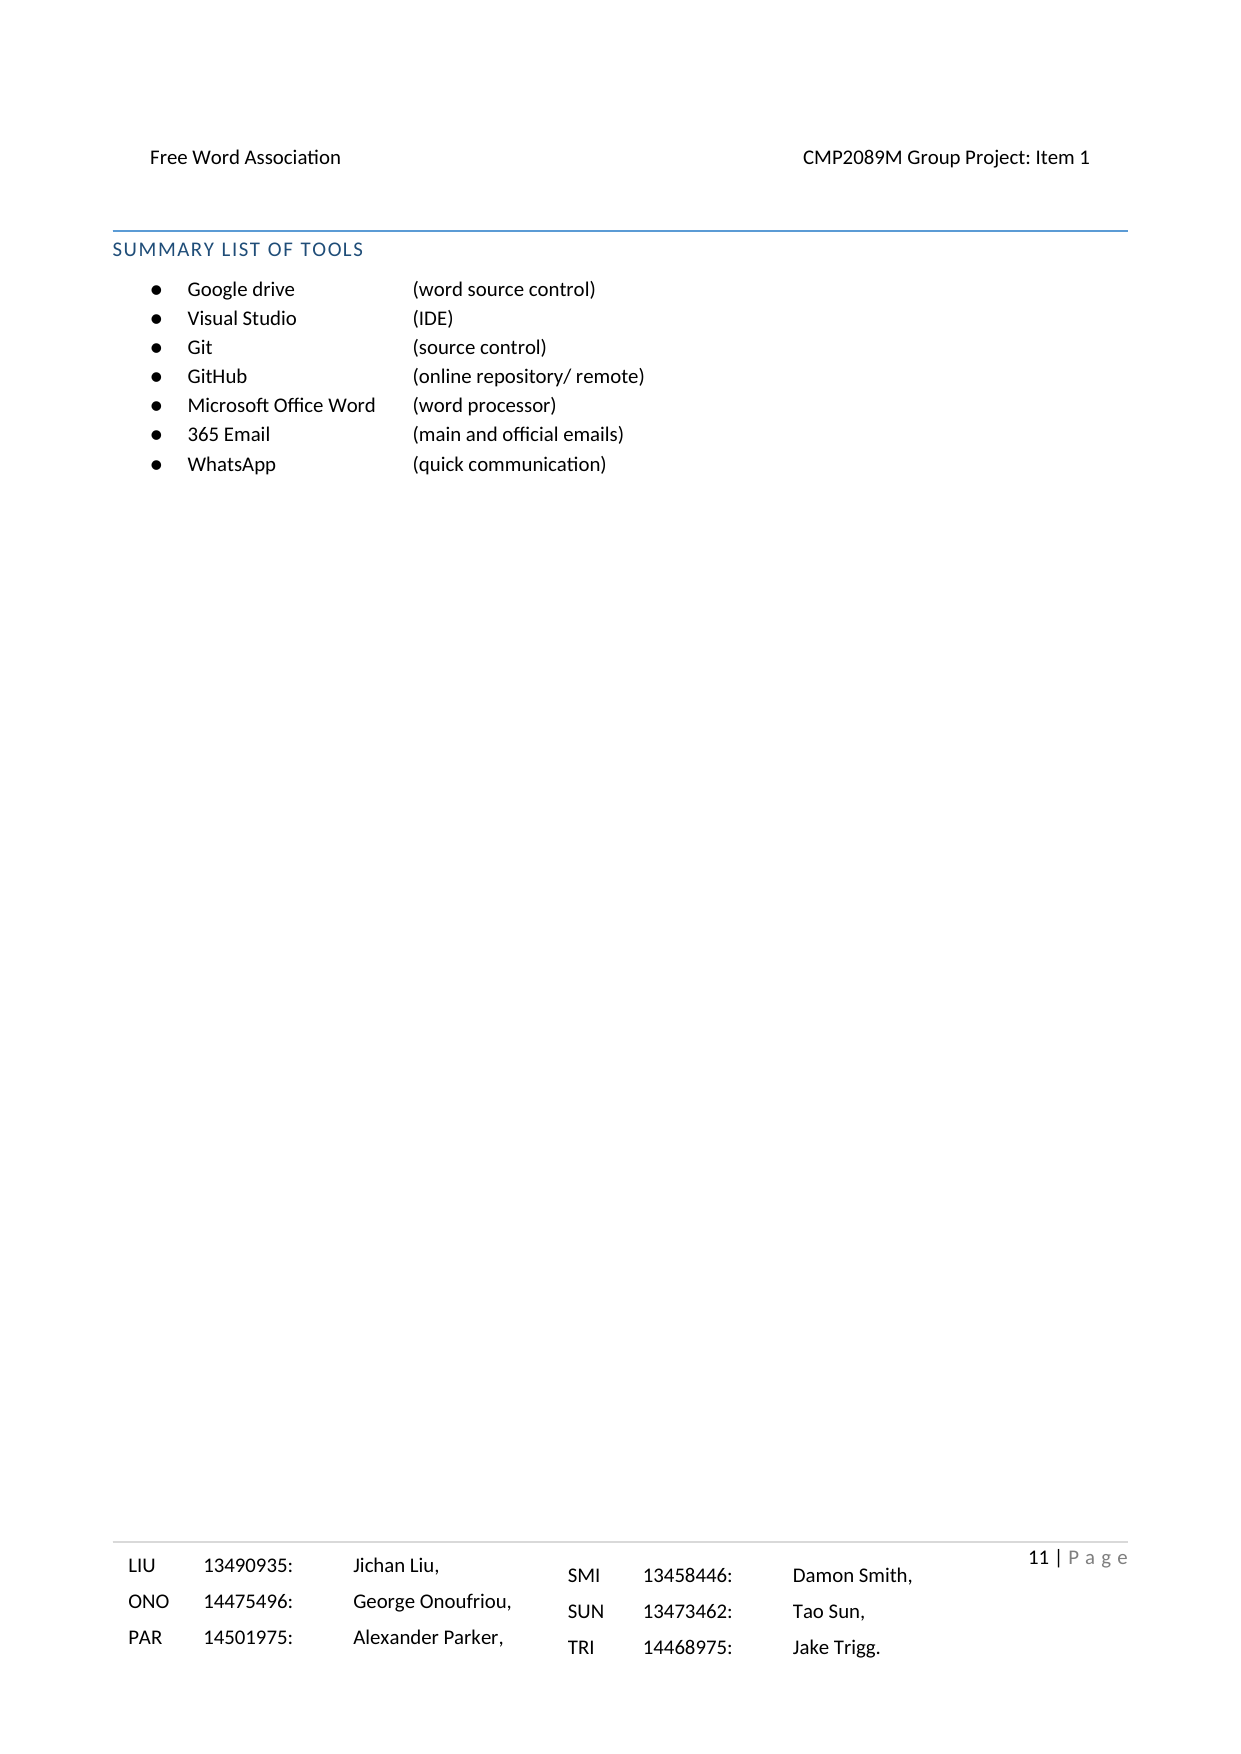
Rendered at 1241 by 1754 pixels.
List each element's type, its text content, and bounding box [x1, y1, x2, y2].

subtitle Summary list of tools [112, 231, 1128, 262]
list WhatsApp (quick communication) [150, 451, 1128, 476]
list Google drive (word source control) [150, 276, 1128, 301]
list Microsoft Office Word (word processor) [150, 392, 1128, 418]
list Visual Studio (IDE) [150, 305, 1128, 330]
list Git (source control) [150, 334, 1128, 359]
list GitHub (online repository/ remote) [150, 363, 1128, 389]
list 365 Email (main and official emails) [150, 422, 1128, 447]
